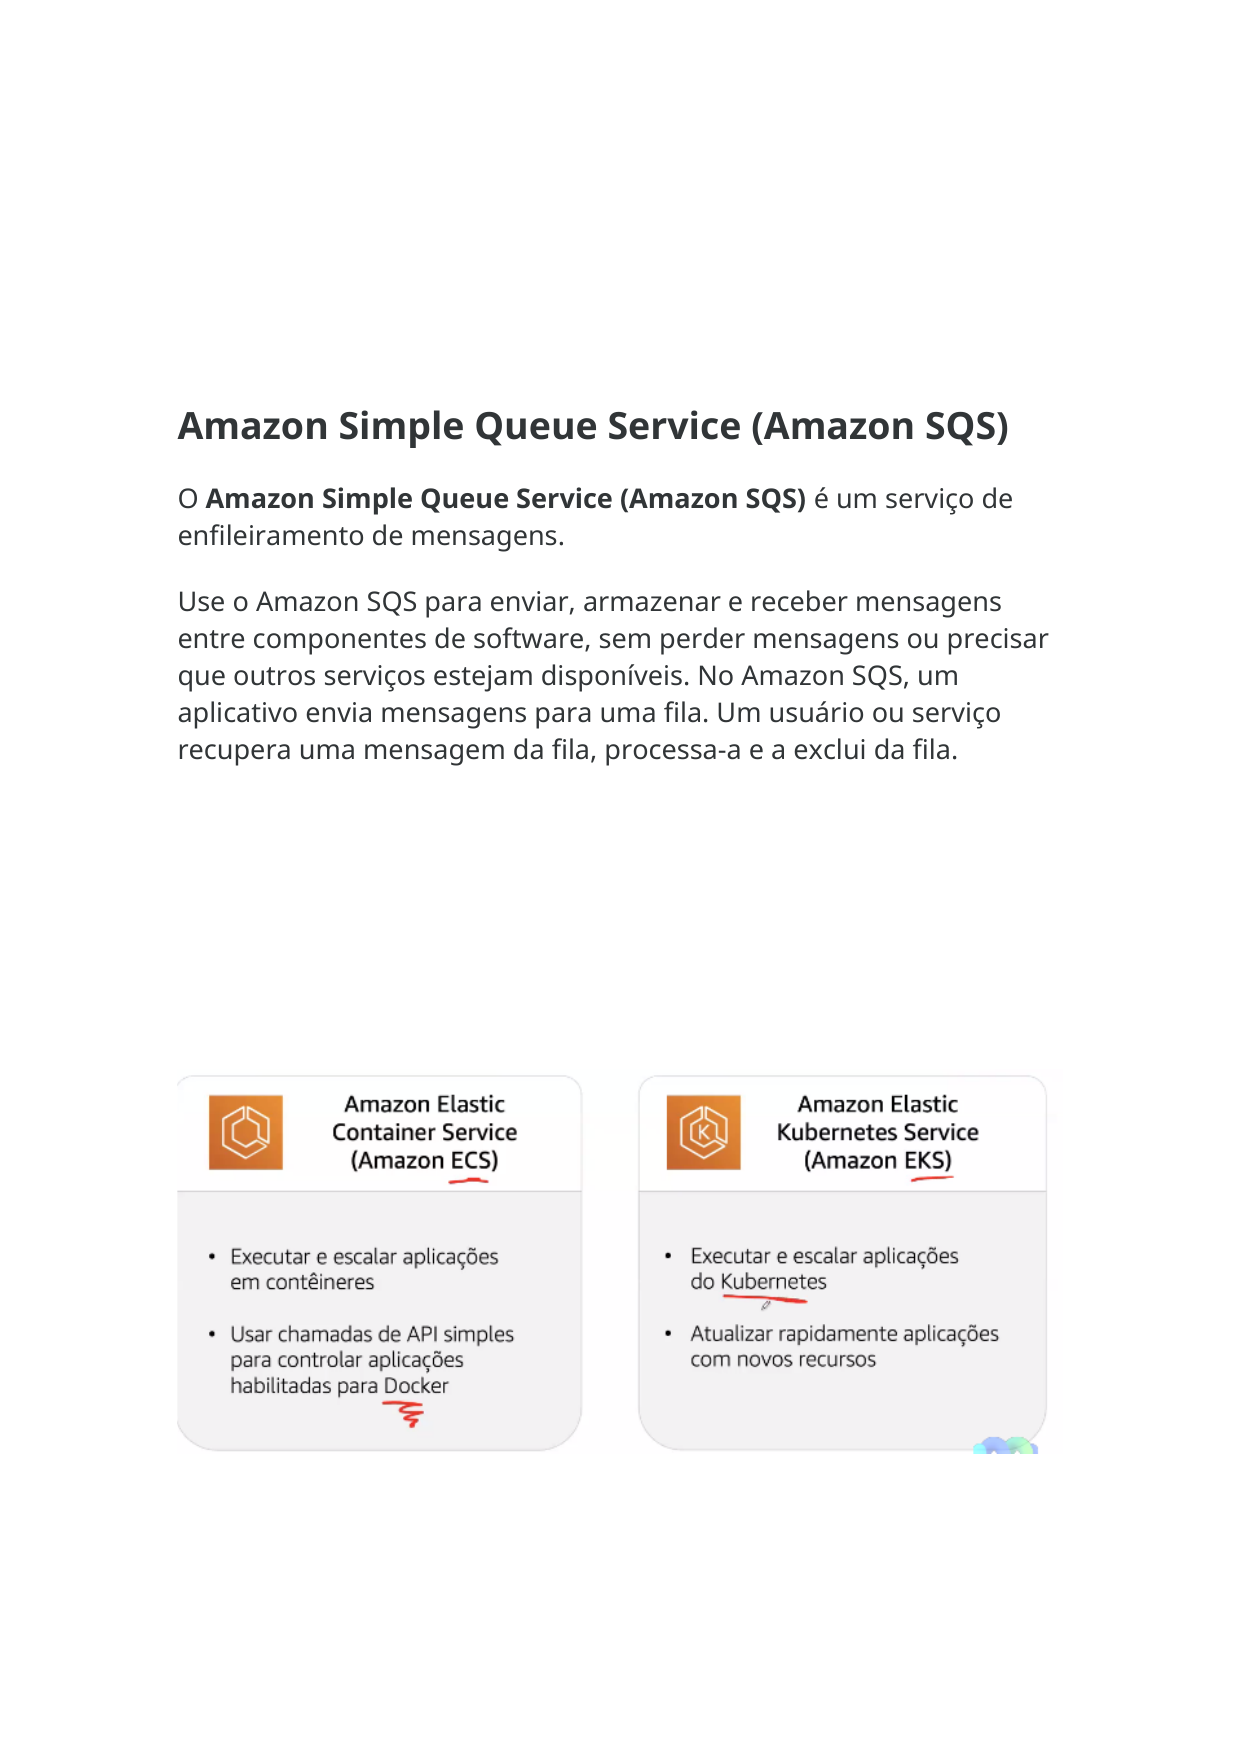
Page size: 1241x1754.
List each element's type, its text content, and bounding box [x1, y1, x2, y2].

text Amazon Simple Queue Service (Amazon SQS) [177, 400, 1063, 451]
picture [177, 1069, 1063, 1454]
text O Amazon Simple Queue Service (Amazon SQS) é um serviço de enfileiramento de mensagens. [177, 480, 1063, 554]
text Use o Amazon SQS para enviar, armazenar e receber mensagens entre componentes de software, sem perder mensagens ou precisar que outros serviços estejam disponíveis. No Amazon SQS, um aplicativo envia mensagens para uma fila. Um usuário ou serviço recupera uma mensagem da fila, processa-a e a exclui da fila. [177, 583, 1063, 767]
